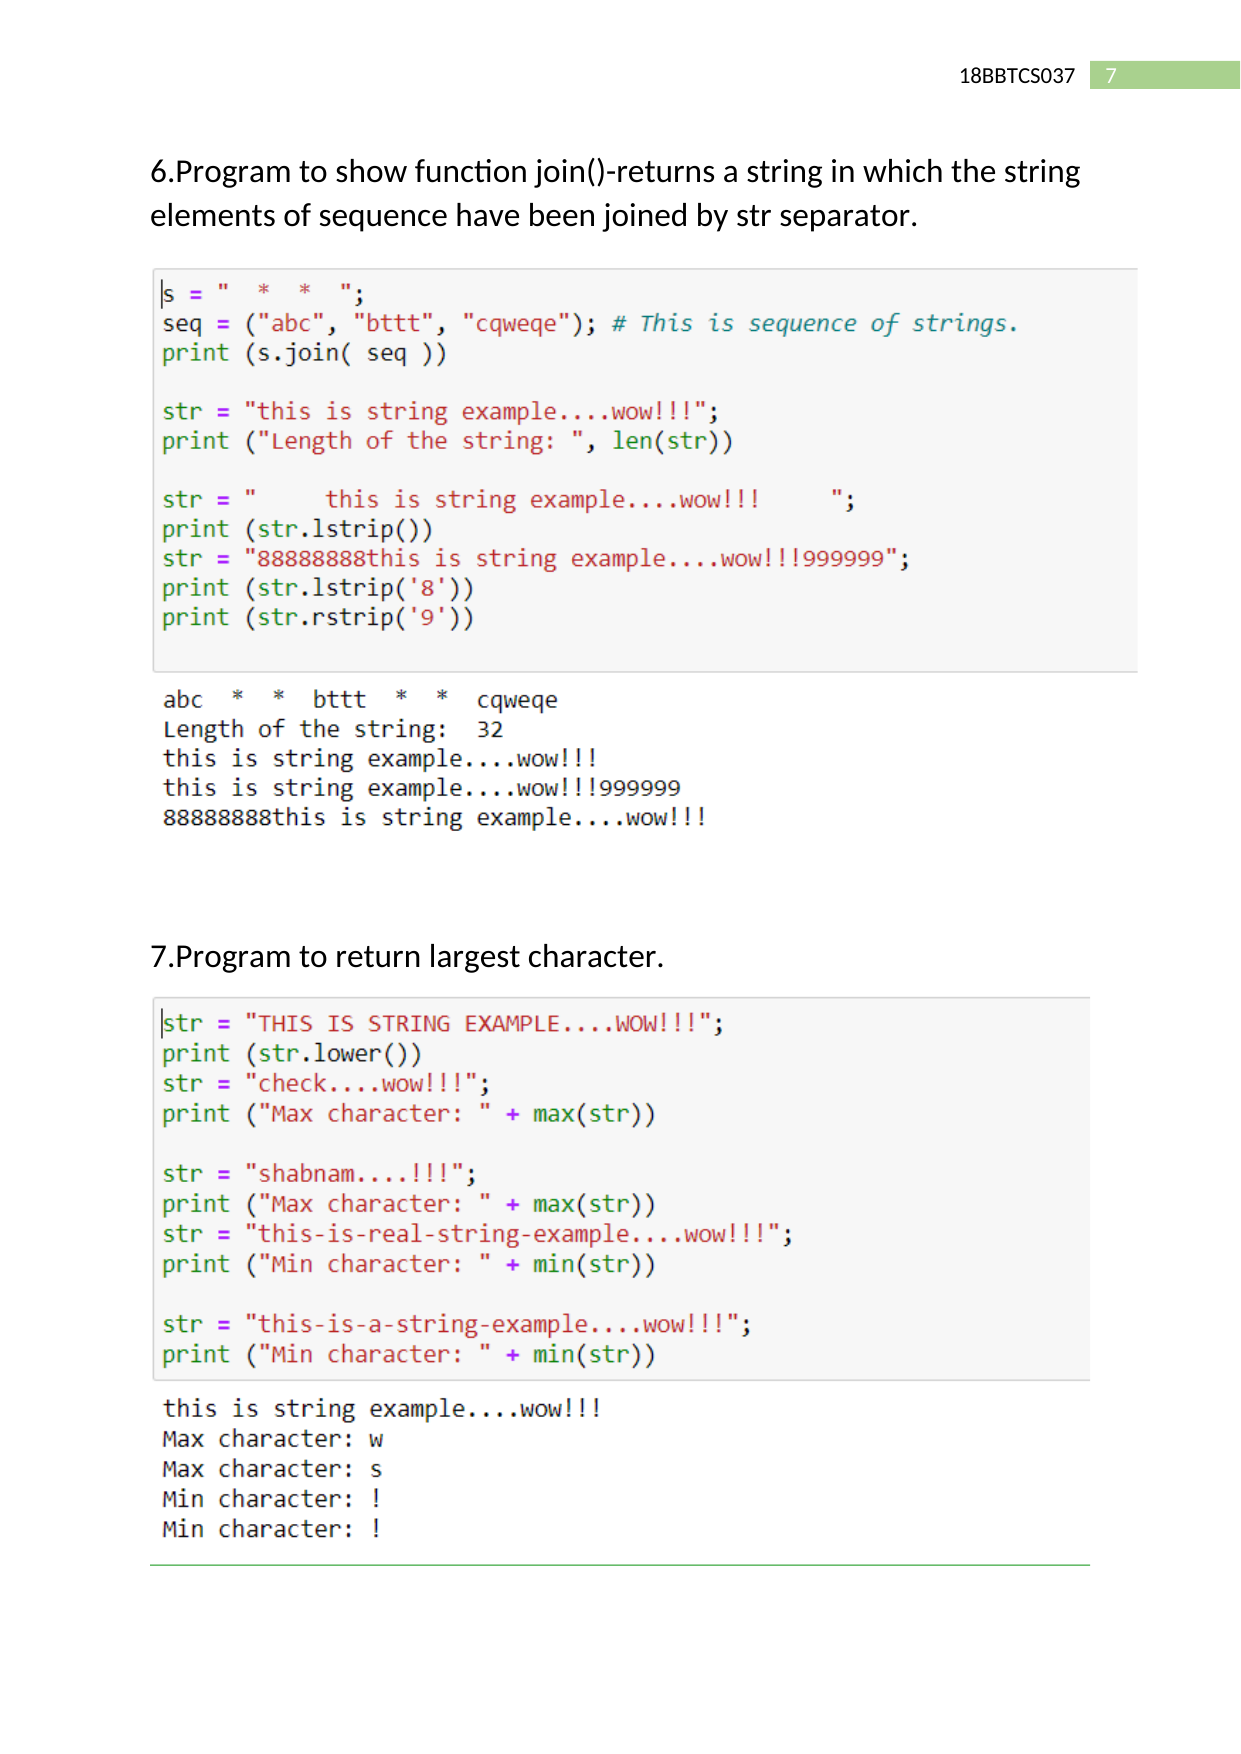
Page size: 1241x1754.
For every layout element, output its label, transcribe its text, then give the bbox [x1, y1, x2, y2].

text 6.Program to show function join()-returns a string in which the string elements of sequence have been joined by str separator. [150, 150, 1090, 235]
picture [150, 260, 1138, 852]
picture [150, 991, 1091, 1566]
text 7.Program to return largest character. [150, 935, 1090, 976]
